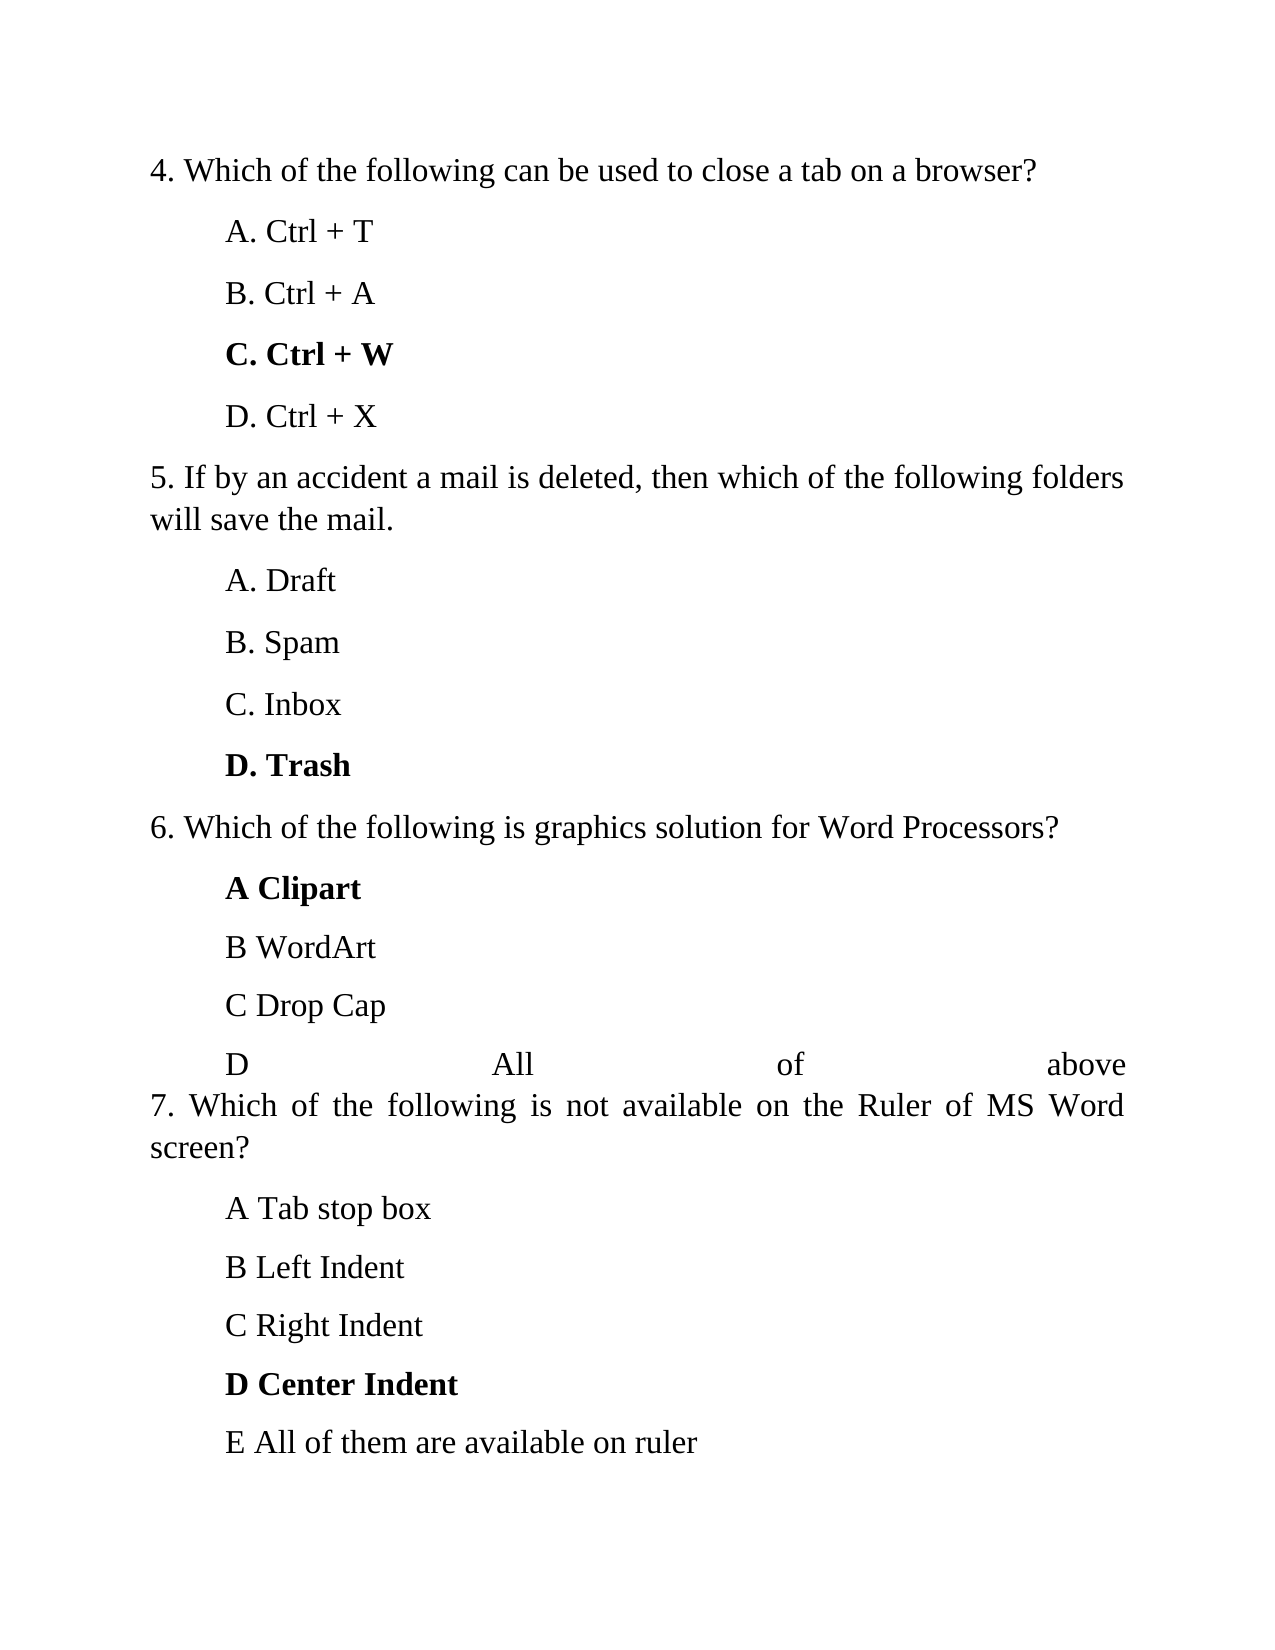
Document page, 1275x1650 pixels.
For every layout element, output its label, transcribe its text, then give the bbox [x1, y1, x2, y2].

text D Center Indent [150, 1364, 1127, 1402]
text D. Ctrl + X [150, 396, 1127, 434]
text C Drop Cap [150, 986, 1127, 1024]
text B WordArt [150, 927, 1127, 965]
text C. Inbox [150, 684, 1127, 722]
text B. Ctrl + A [150, 273, 1127, 311]
text C. Ctrl + W [150, 335, 1127, 373]
text B Left Indent [225, 1247, 1127, 1285]
text A Tab stop box [150, 1188, 1127, 1227]
text B. Spam [150, 622, 1127, 661]
text C Right Indent [150, 1306, 1127, 1344]
text A Clipart [150, 868, 1127, 907]
text D. Trash [150, 745, 1127, 784]
text 4. Which of the following can be used to close a tab on a browser? [150, 150, 1127, 188]
text 5. If by an accident a mail is deleted, then which of the following folders will save the mail. [150, 458, 1127, 537]
text 6. Which of the following is graphics solution for Word Processors? [150, 807, 1127, 845]
text D All of above 7. Which of the following is not available on the Ruler of MS Word screen? [150, 1044, 1127, 1165]
text A. Draft [150, 561, 1127, 599]
text A. Ctrl + T [150, 212, 1127, 250]
text E All of them are available on ruler [150, 1423, 1127, 1461]
